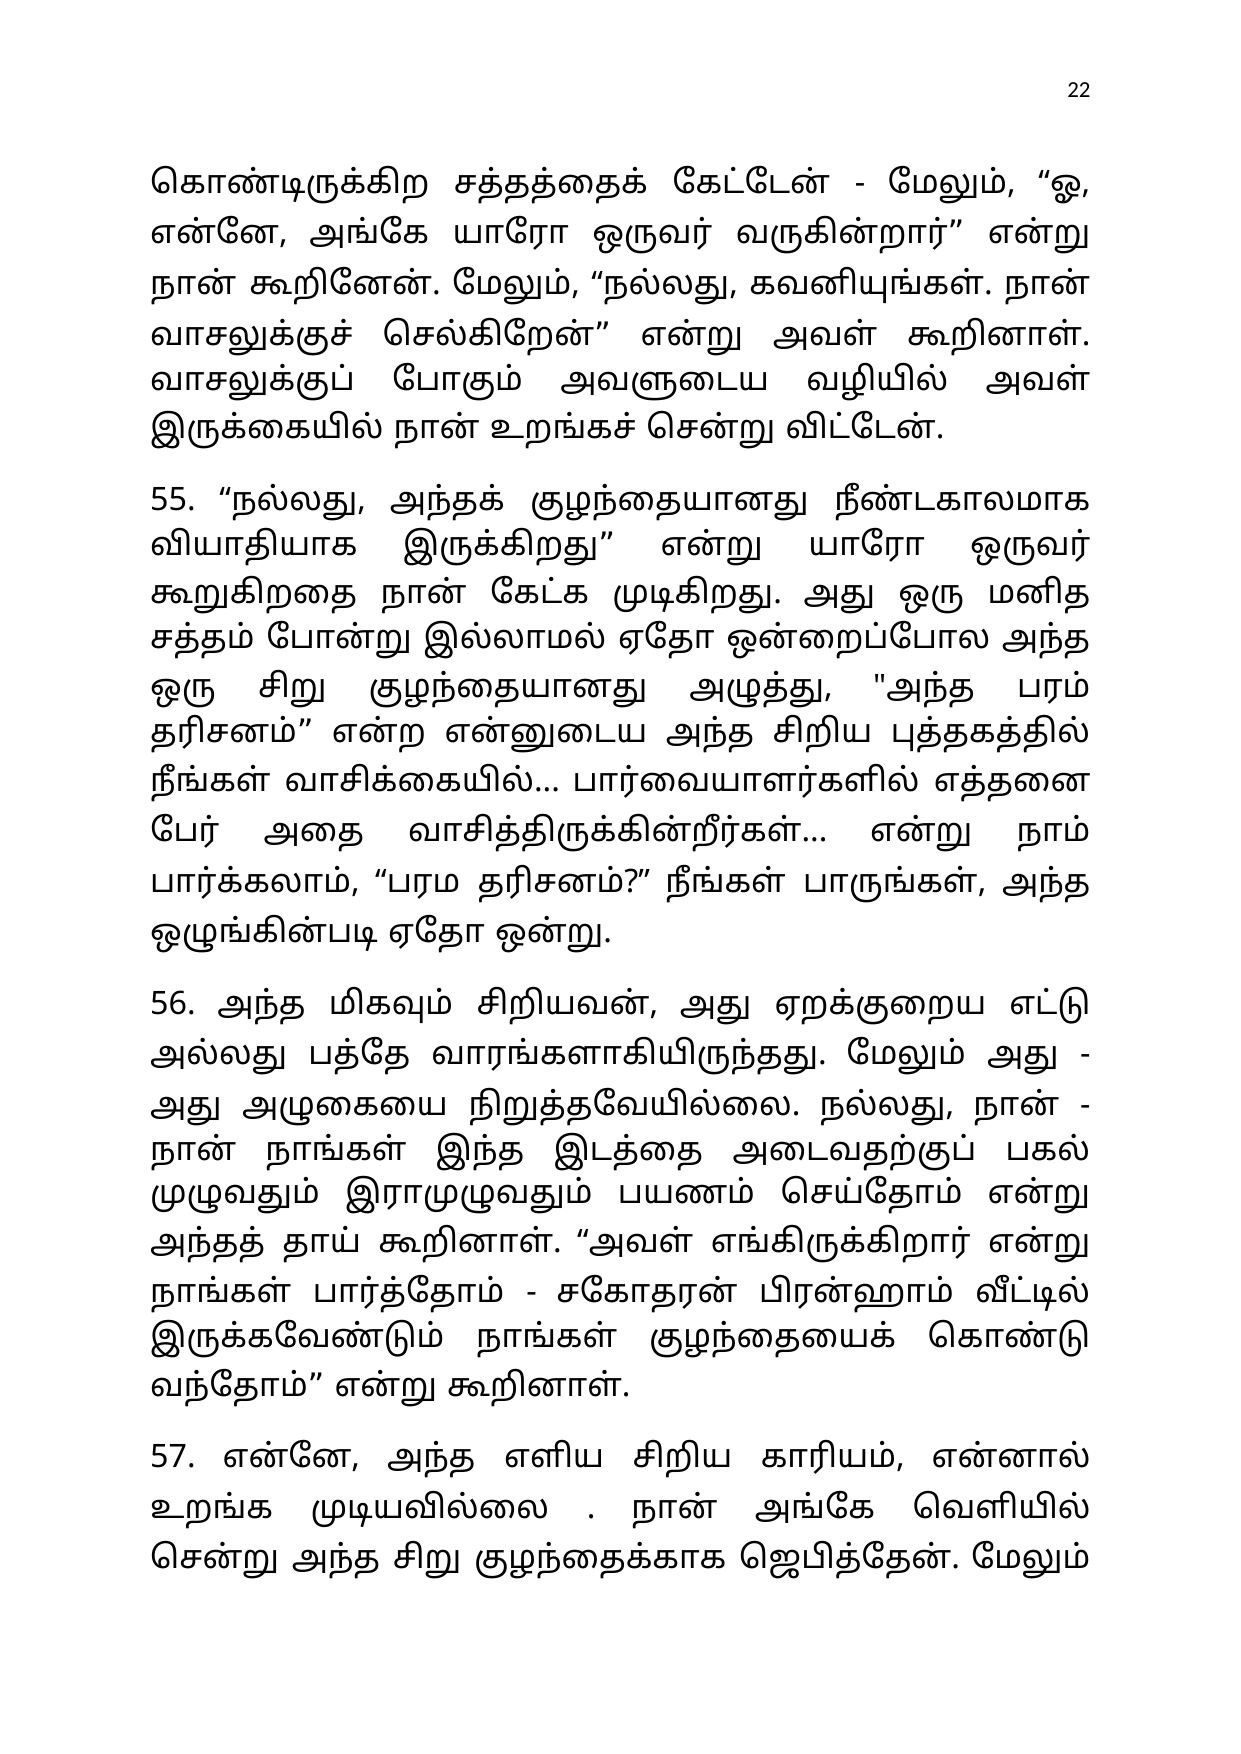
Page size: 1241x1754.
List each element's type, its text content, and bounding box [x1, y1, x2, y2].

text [150, 159, 1090, 448]
text 56. அந்த மிகவும் சிறியவன், அது ஏறக்குறைய எட்டு அல்லது பத்தே வாரங்களாகியிருந்தது. மேலும் அது - அது அழுகையை நிறுத்தவேயில்லை. நல்லது, நான் - நான் நாங்கள் இந்த இடத்தை அடைவதற்குப் பகல் முழுவதும் இராமுழுவதும் பயணம் செய்தோம் என்று அந்தத் தாய் கூறினாள். “அவள் எங்கிருக்கிறார் என்று நாங்கள் பார்த்தோம் - சகோதரன் பிரன்ஹாம் வீட்டில் இருக்கவேண்டும் நாங்கள் குழந்தையைக் கொண்டு வந்தோம்” என்று கூறினாள். [150, 980, 1090, 1406]
text 55. “நல்லது, அந்தக் குழந்தையானது நீண்டகாலமாக வியாதியாக இருக்கிறது” என்று யாரோ ஒருவர் கூறுகிறதை நான் கேட்க முடிகிறது. அது ஒரு மனித சத்தம் போன்று இல்லாமல் ஏதோ ஒன்றைப்போல அந்த ஒரு சிறு குழந்தையானது அழுத்து, "அந்த பரம் தரிசனம்” என்ற என்னுடைய அந்த சிறிய புத்தகத்தில் நீங்கள் வாசிக்கையில்... பார்வையாளர்களில் எத்தனை பேர் அதை வாசித்திருக்கின்றீர்கள்... என்று நாம் பார்க்கலாம், “பரம தரிசனம்?” நீங்கள் பாருங்கள், அந்த ஒழுங்கின்படி ஏதோ ஒன்று. [150, 476, 1090, 952]
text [150, 1433, 1090, 1578]
